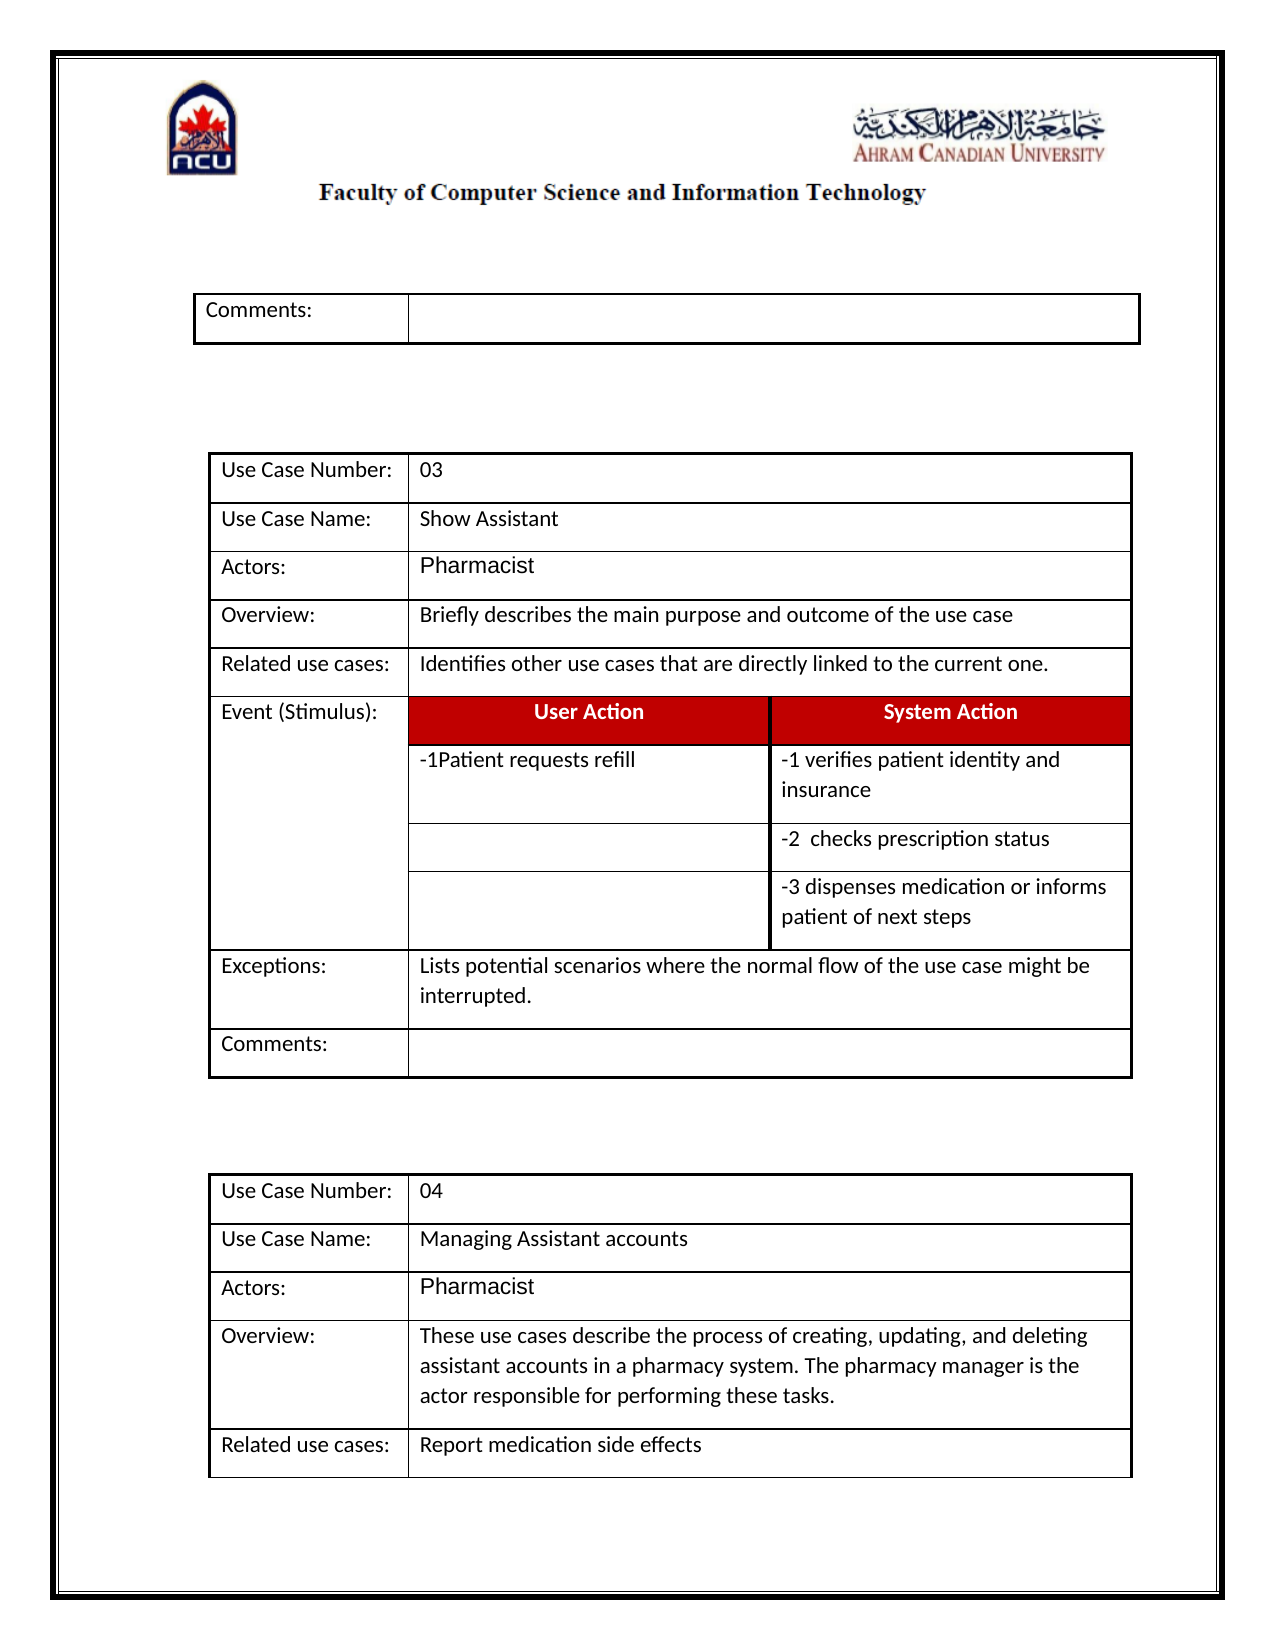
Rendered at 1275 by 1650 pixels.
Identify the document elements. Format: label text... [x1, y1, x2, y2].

table_cell These use cases describe the process of creating, updating, and deleting assistant accounts in a pharmacy system. The pharmacy manager is the actor responsible for performing these tasks. [409, 1321, 1130, 1428]
table_cell Use Case Name: [211, 1225, 408, 1271]
table_cell Related use cases: [211, 1430, 408, 1477]
table_cell Managing Assistant accounts [409, 1225, 1130, 1271]
table_header 03 [409, 455, 1130, 502]
table_cell Pharmacist [409, 552, 1130, 599]
table_cell Identifies other use cases that are directly linked to the current one. [409, 649, 1130, 696]
table_cell -3 dispenses medication or informs patient of next steps [772, 872, 1130, 949]
table_cell [409, 824, 768, 871]
table_cell [409, 295, 1138, 342]
table_cell Use Case Name: [211, 504, 408, 551]
table_cell Comments: [211, 1030, 408, 1076]
table_cell Briefly describes the main purpose and outcome of the use case [409, 601, 1130, 647]
table_header Use Case Number: [211, 1176, 408, 1223]
table_header 04 [409, 1176, 1130, 1223]
table_cell Exceptions: [211, 951, 408, 1028]
table_cell Overview: [211, 1321, 408, 1428]
table_cell Comments: [196, 295, 408, 342]
table_cell -2 checks prescription status [772, 824, 1130, 871]
table_cell User Action [409, 697, 768, 744]
table_cell System Action [772, 697, 1130, 744]
table_cell Actors: [211, 1273, 408, 1319]
table_cell -1 verifies patient identity and insurance [772, 746, 1130, 822]
table_cell Related use cases: [211, 649, 408, 696]
table_cell [409, 1030, 1130, 1076]
table_cell Actors: [211, 552, 408, 599]
table_cell Event (Stimulus): [211, 697, 408, 949]
table_cell Overview: [211, 601, 408, 647]
table_cell Report medication side effects [409, 1430, 1130, 1477]
table_cell [409, 872, 768, 949]
table_cell Show Assistant [409, 504, 1130, 551]
table_header Use Case Number: [211, 455, 408, 502]
table_cell -1Patient requests refill [409, 746, 768, 822]
table_cell Pharmacist [409, 1273, 1130, 1319]
table_cell Lists potential scenarios where the normal flow of the use case might be interrupted. [409, 951, 1130, 1028]
picture [150, 75, 1125, 210]
